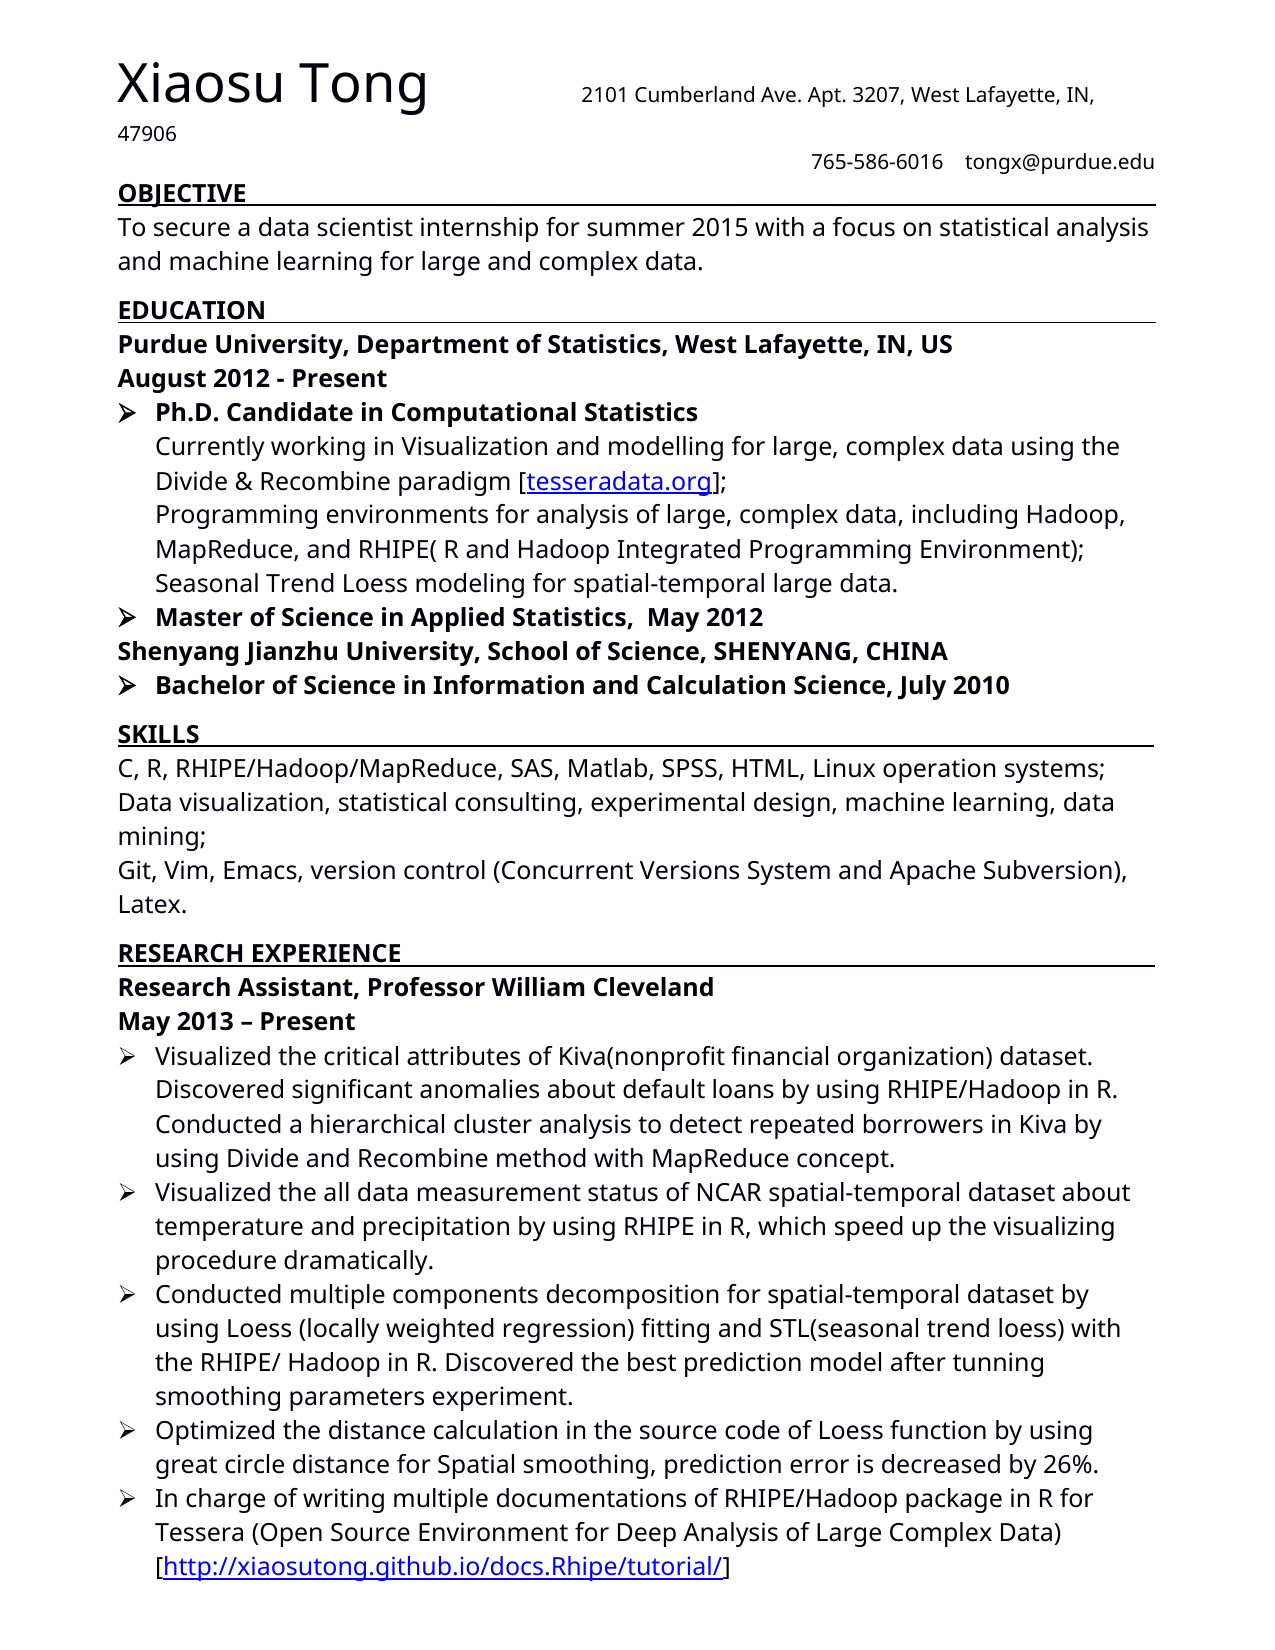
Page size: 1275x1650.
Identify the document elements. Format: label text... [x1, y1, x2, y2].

text Xiaosu Tong 2101 Cumberland Ave. Apt. 3207, West Lafayette, IN, 47906 [117, 45, 1158, 147]
text EDUCATION [117, 293, 1158, 327]
list Visualized the all data measurement status of NCAR spatial-temporal dataset about temperature and precipitation by using RHIPE in R, which speed up the visualizing procedure dramatically. [117, 1174, 1158, 1277]
text Purdue University, Department of Statistics, West Lafayette, IN, US [117, 327, 1158, 361]
text Shenyang Jianzhu University, School of Science, SHENYANG, CHINA [117, 633, 1147, 667]
text SKILLS [117, 717, 1158, 751]
text Research Assistant, Professor William Cleveland [117, 970, 1158, 1004]
text August 2012 - Present [117, 361, 1158, 395]
list Data visualization, statistical consulting, experimental design, machine learning, data mining; [117, 785, 1158, 853]
list Seasonal Trend Loess modeling for spatial-temporal large data. [155, 565, 1158, 599]
text May 2013 – Present [117, 1004, 1158, 1038]
list Programming environments for analysis of large, complex data, including Hadoop, MapReduce, and RHIPE( R and Hadoop Integrated Programming Environment); [155, 497, 1158, 565]
text OBJECTIVE [117, 176, 1158, 210]
list Currently working in Visualization and modelling for large, complex data using the Divide & Recombine paradigm [tesseradata.org]; [155, 429, 1158, 497]
list C, R, RHIPE/Hadoop/MapReduce, SAS, Matlab, SPSS, HTML, Linux operation systems; [117, 751, 1158, 785]
list Bachelor of Science in Information and Calculation Science, July 2010 [117, 667, 1147, 702]
list Master of Science in Applied Statistics, May 2012 [117, 599, 1158, 633]
list Visualized the critical attributes of Kiva(nonprofit financial organization) dataset. Discovered significant anomalies about default loans by using RHIPE/Hadoop in R. Conducted a hierarchical cluster analysis to detect repeated borrowers in Kiva by using Divide and Recombine method with MapReduce concept. [117, 1038, 1158, 1174]
list Optimized the distance calculation in the source code of Loess function by using great circle distance for Spatial smoothing, prediction error is decreased by 26%. [117, 1413, 1158, 1481]
list In charge of writing multiple documentations of RHIPE/Hadoop package in R for Tessera (Open Source Environment for Deep Analysis of Large Complex Data) [http://xiaosutong.github.io/docs.Rhipe/tutorial/] [117, 1481, 1158, 1583]
list Conducted multiple components decomposition for spatial-temporal dataset by using Loess (locally weighted regression) fitting and STL(seasonal trend loess) with the RHIPE/ Hadoop in R. Discovered the best prediction model after tunning smoothing parameters experiment. [117, 1277, 1158, 1413]
list Ph.D. Candidate in Computational Statistics [117, 395, 1158, 429]
text To secure a data scientist internship for summer 2015 with a focus on statistical analysis and machine learning for large and complex data. [117, 210, 1158, 278]
text 765-586-6016 tongx@purdue.edu [117, 147, 1158, 176]
text RESEARCH EXPERIENCE [117, 936, 1158, 970]
list Git, Vim, Emacs, version control (Concurrent Versions System and Apache Subversion), Latex. [117, 853, 1158, 921]
